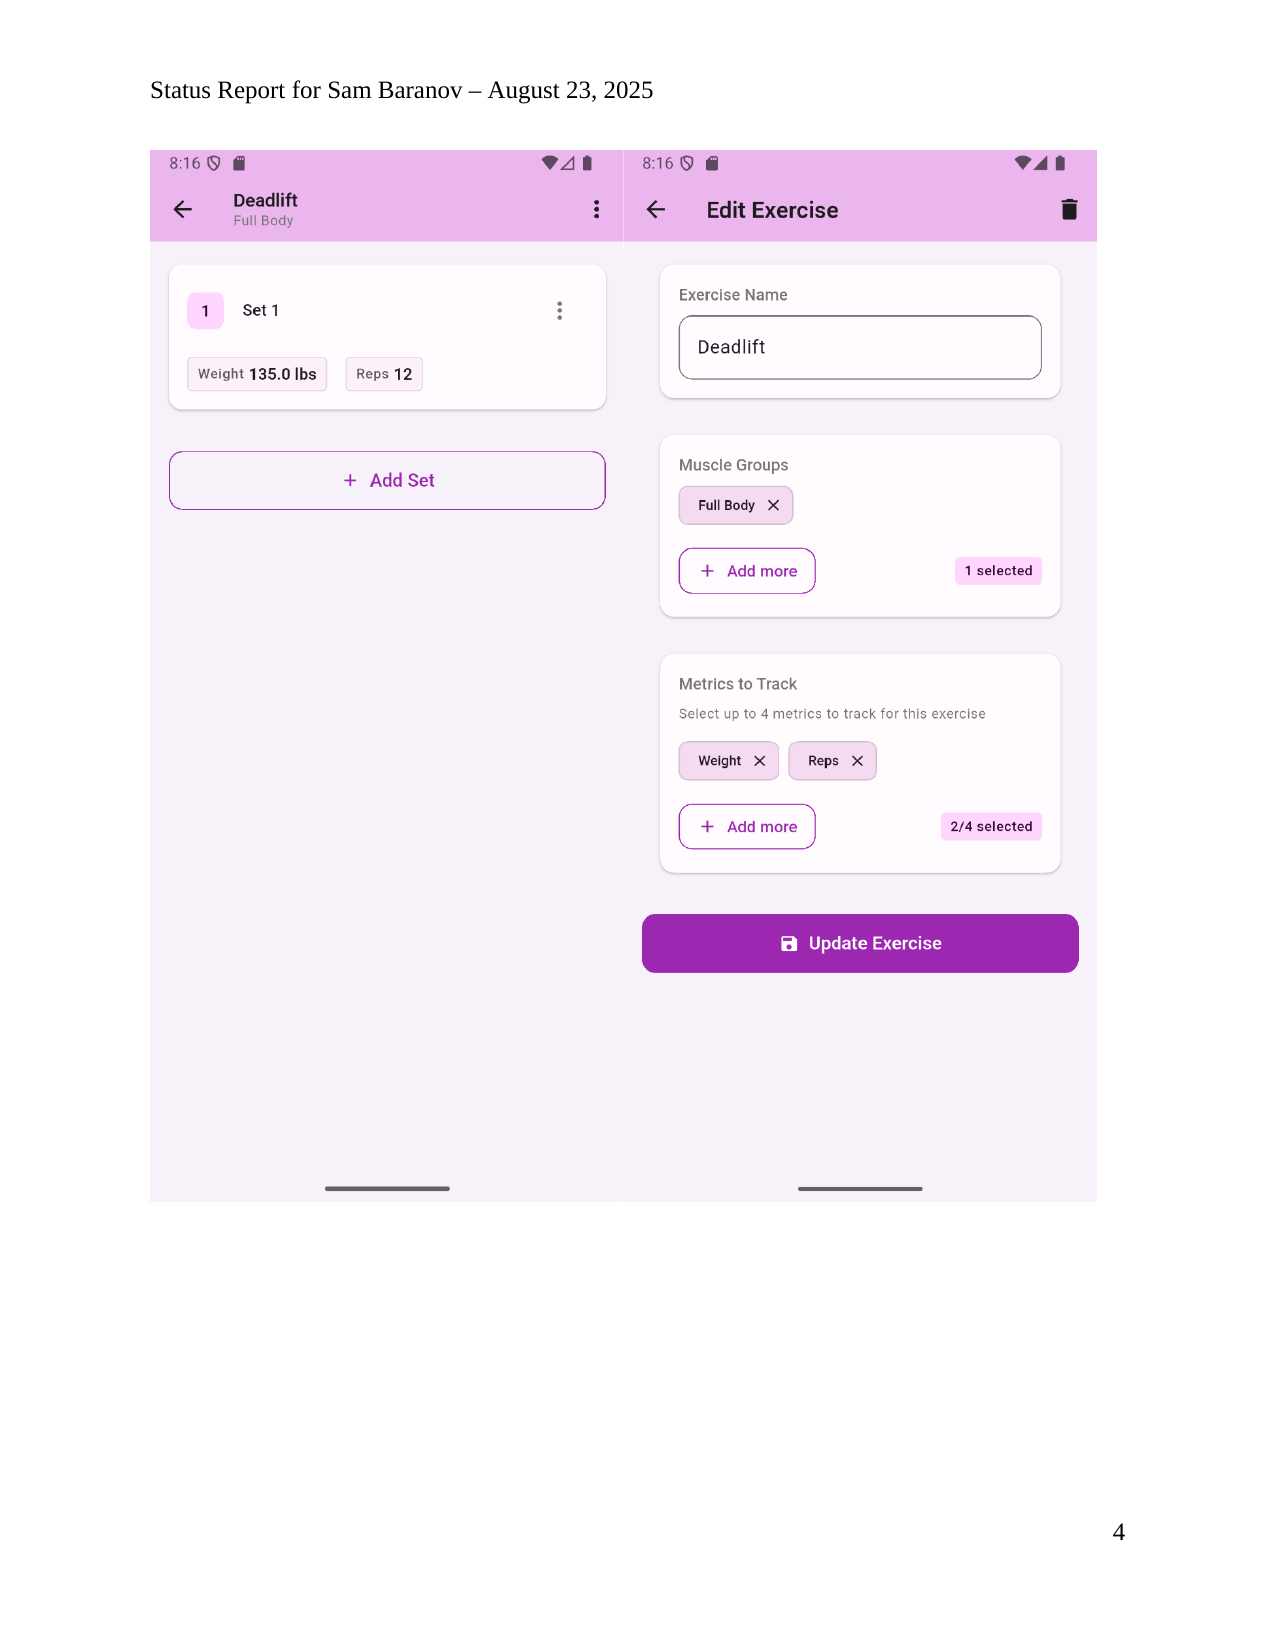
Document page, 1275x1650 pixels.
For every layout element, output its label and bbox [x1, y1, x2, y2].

picture [150, 150, 1097, 1202]
